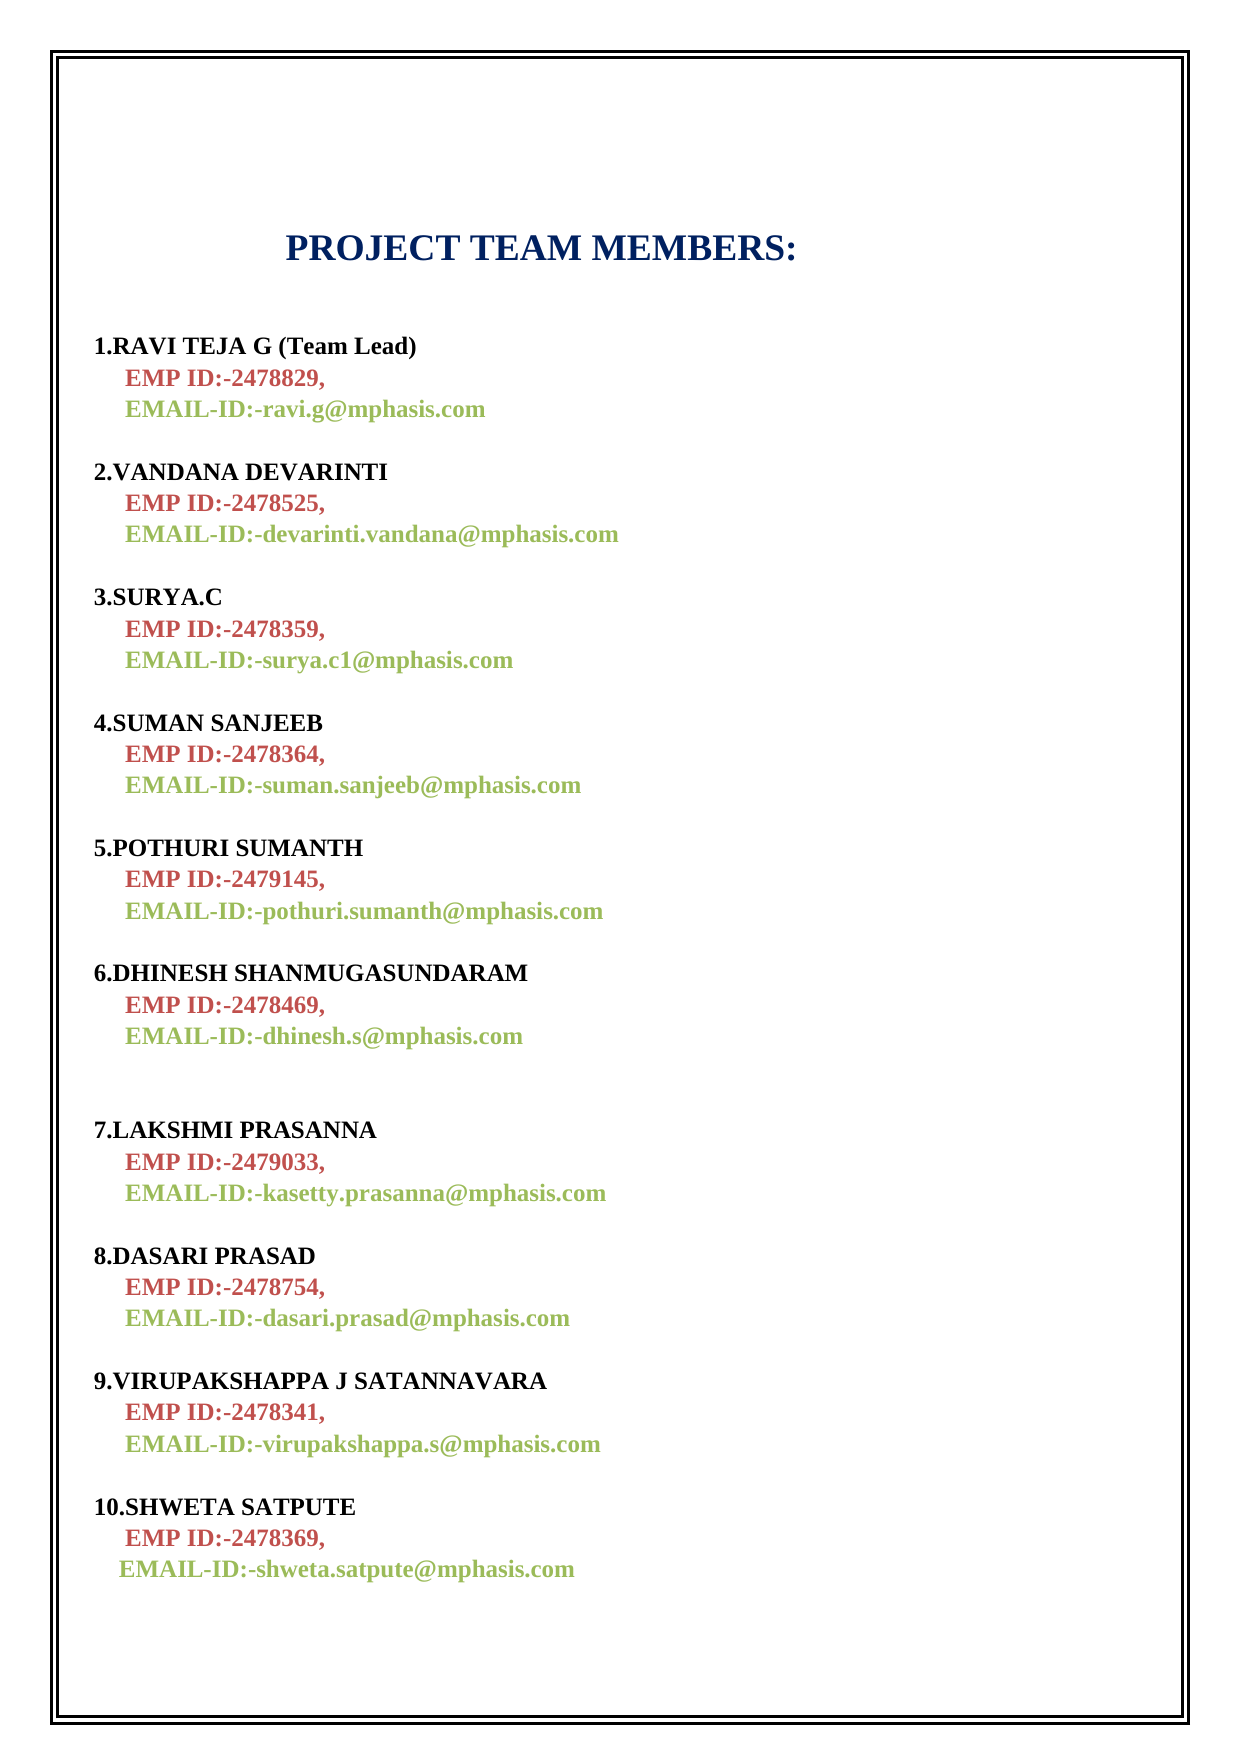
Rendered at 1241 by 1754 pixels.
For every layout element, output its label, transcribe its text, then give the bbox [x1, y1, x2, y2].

text EMAIL-ID:-ravi.g@mphasis.com [94, 392, 1178, 424]
text EMP ID:-2478469, [94, 988, 1178, 1019]
text EMAIL-ID:-virupakshappa.s@mphasis.com [94, 1427, 1178, 1458]
text EMAIL-ID:-devarinti.vandana@mphasis.com [94, 518, 1178, 549]
text 8.DASARI PRASAD [94, 1239, 1178, 1270]
text EMP ID:-2479145, [94, 863, 1178, 894]
text EMP ID:-2478369, [94, 1521, 1178, 1553]
text EMAIL-ID:-dhinesh.s@mphasis.com [94, 1019, 1178, 1051]
text EMP ID:-2478525, [94, 487, 1178, 518]
text EMAIL-ID:-shweta.satpute@mphasis.com [94, 1553, 1178, 1584]
text EMAIL-ID:-pothuri.sumanth@mphasis.com [94, 894, 1178, 926]
text EMAIL-ID:-kasetty.prasanna@mphasis.com [94, 1176, 1178, 1208]
text 3.SURYA.C [94, 581, 1178, 612]
text EMAIL-ID:-dasari.prasad@mphasis.com [94, 1302, 1178, 1333]
text 6.DHINESH SHANMUGASUNDARAM [94, 957, 1178, 988]
text 9.VIRUPAKSHAPPA J SATANNAVARA [94, 1364, 1178, 1396]
text EMP ID:-2478364, [94, 737, 1178, 769]
text 5.POTHURI SUMANTH [94, 831, 1178, 863]
text 7.LAKSHMI PRASANNA [94, 1114, 1178, 1145]
text EMP ID:-2478341, [94, 1396, 1178, 1427]
text 10.SHWETA SATPUTE [94, 1490, 1178, 1521]
text EMAIL-ID:-suman.sanjeeb@mphasis.com [94, 769, 1178, 800]
text 4.SUMAN SANJEEB [94, 706, 1178, 737]
text EMP ID:-2478359, [94, 612, 1178, 643]
text EMP ID:-2479033, [94, 1145, 1178, 1176]
text EMP ID:-2478829, [94, 361, 1178, 392]
text 2.VANDANA DEVARINTI [94, 455, 1178, 487]
text PROJECT TEAM MEMBERS: [94, 236, 1178, 267]
text EMAIL-ID:-surya.c1@mphasis.com [94, 643, 1178, 675]
text 1.RAVI TEJA G (Team Lead) [94, 330, 1178, 361]
text EMP ID:-2478754, [94, 1270, 1178, 1302]
